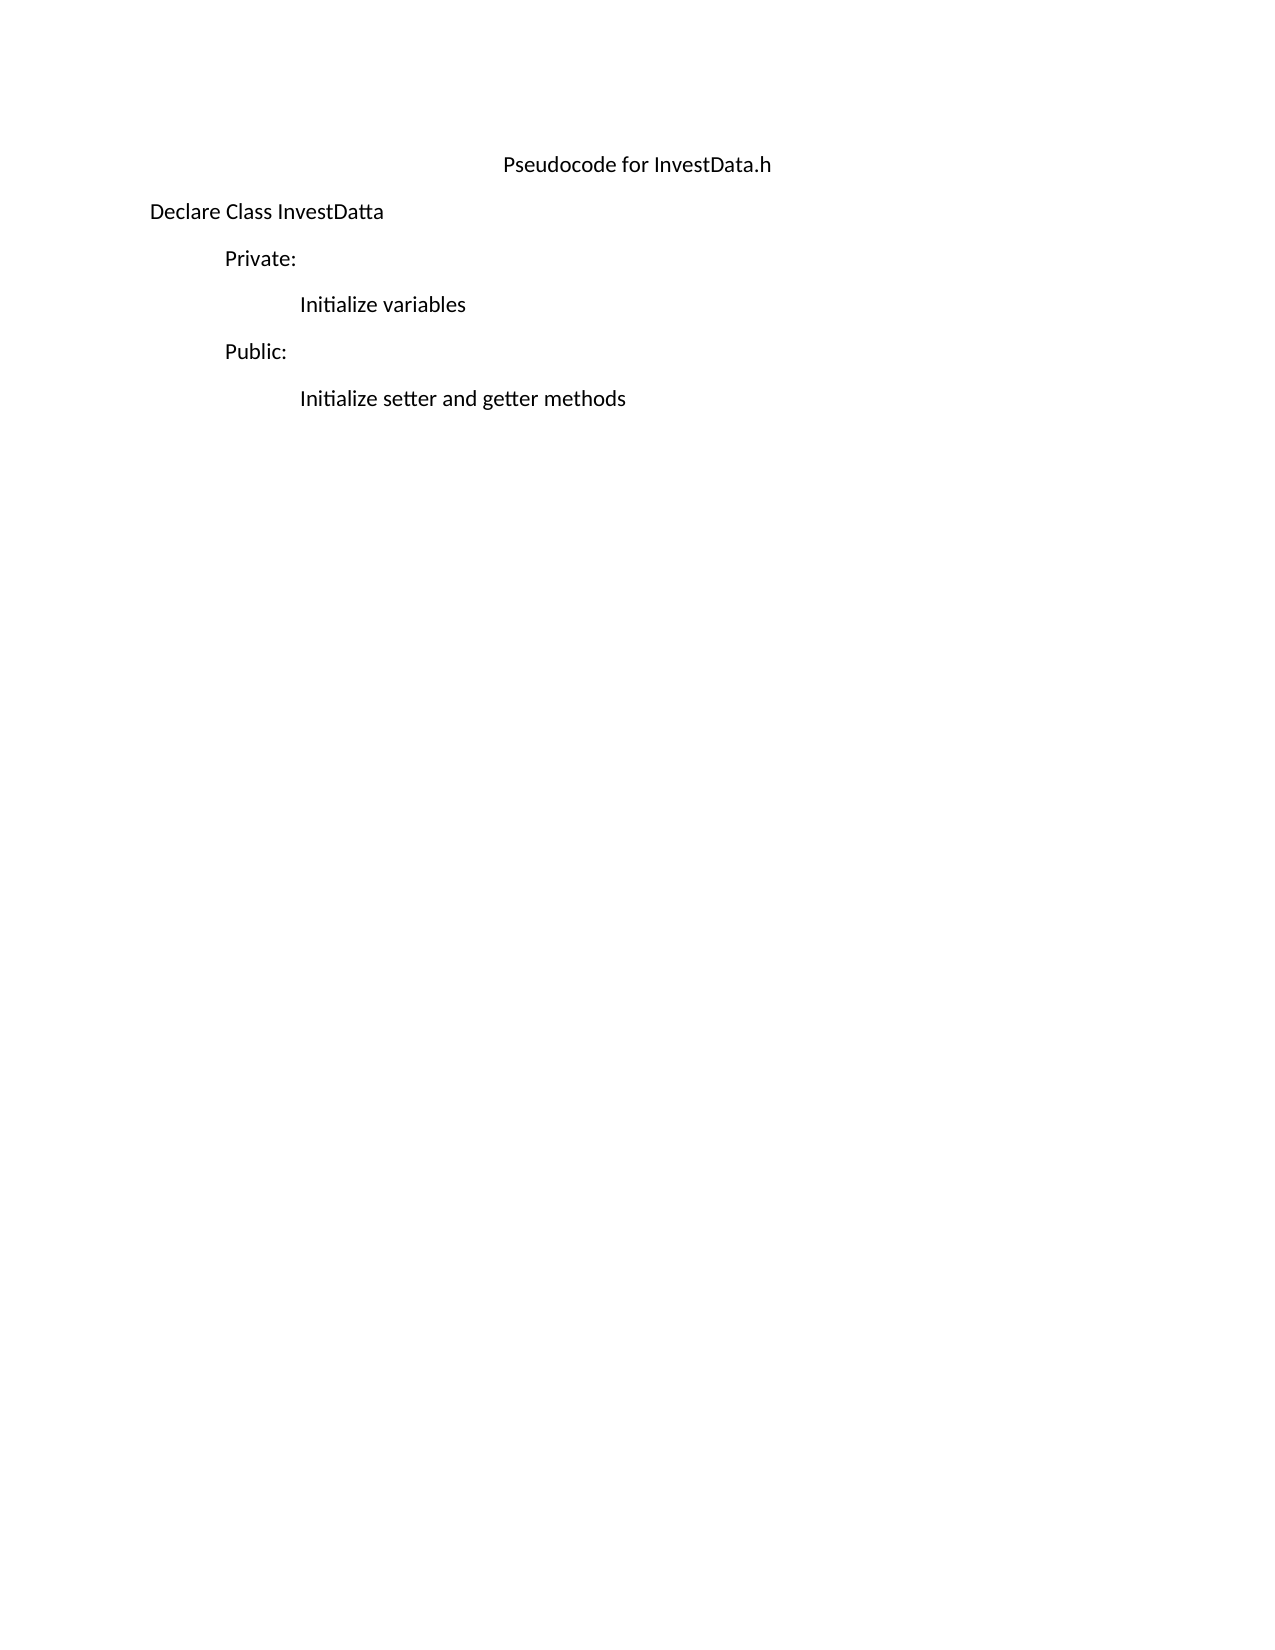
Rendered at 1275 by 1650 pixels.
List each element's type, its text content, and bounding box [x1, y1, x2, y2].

text Initialize setter and getter methods [150, 384, 1125, 412]
text Pseudocode for InvestData.h [150, 150, 1125, 178]
text Private: [150, 244, 1125, 272]
text Declare Class InvestDatta [150, 197, 1125, 225]
text Public: [150, 337, 1125, 366]
text Initialize variables [150, 291, 1125, 319]
